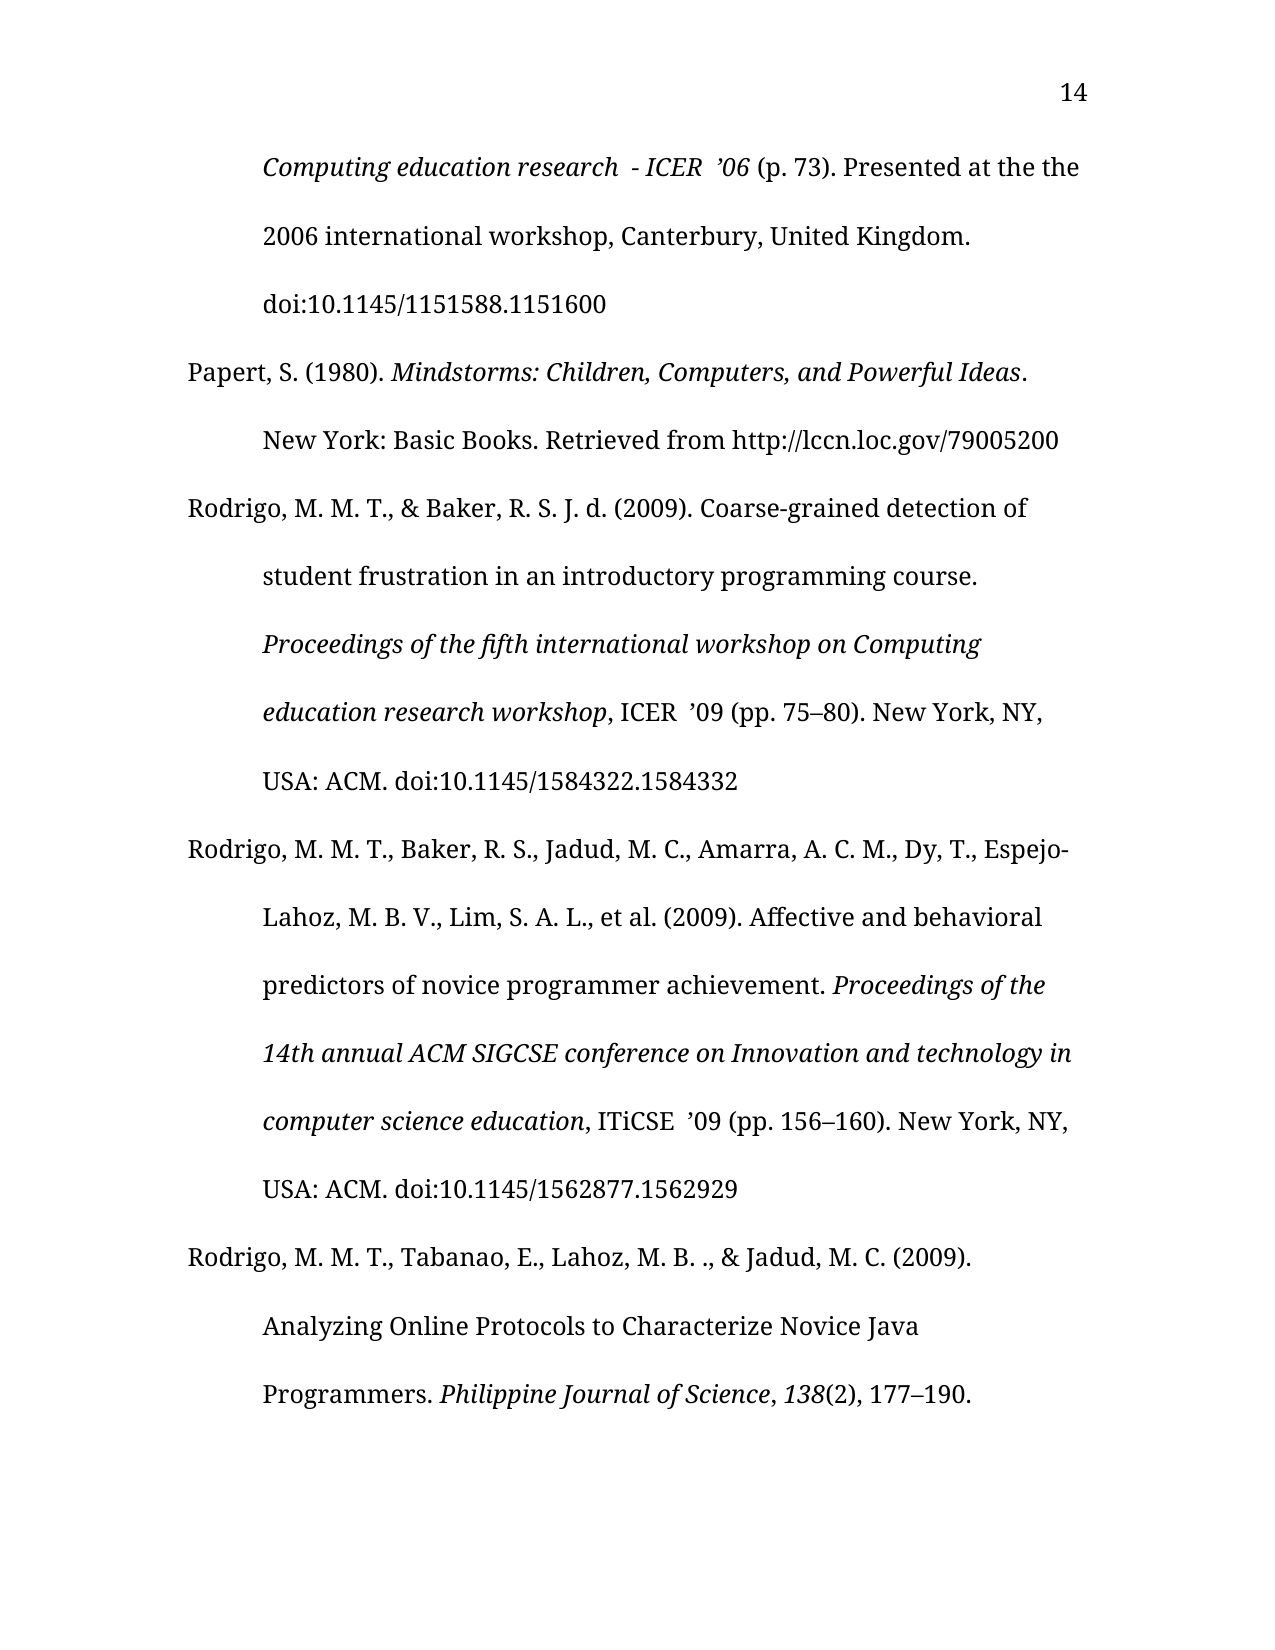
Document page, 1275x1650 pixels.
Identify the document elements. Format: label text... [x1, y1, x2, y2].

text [187, 150, 1087, 320]
text Rodrigo, M. M. T., Tabanao, E., Lahoz, M. B. ., & Jadud, M. C. (2009). Analyzing Online Protocols to Characterize Novice Java Programmers. Philippine Journal of Science, 138(2), 177–190. [187, 1240, 1087, 1410]
text Papert, S. (1980). Mindstorms: Children, Computers, and Powerful Ideas. New York: Basic Books. Retrieved from http://lccn.loc.gov/79005200 [187, 354, 1087, 457]
text Rodrigo, M. M. T., & Baker, R. S. J. d. (2009). Coarse-grained detection of student frustration in an introductory programming course. Proceedings of the fifth international workshop on Computing education research workshop, ICER ’09 (pp. 75–80). New York, NY, USA: ACM. doi:10.1145/1584322.1584332 [187, 491, 1087, 797]
text Rodrigo, M. M. T., Baker, R. S., Jadud, M. C., Amarra, A. C. M., Dy, T., Espejo-Lahoz, M. B. V., Lim, S. A. L., et al. (2009). Affective and behavioral predictors of novice programmer achievement. Proceedings of the 14th annual ACM SIGCSE conference on Innovation and technology in computer science education, ITiCSE ’09 (pp. 156–160). New York, NY, USA: ACM. doi:10.1145/1562877.1562929 [187, 831, 1087, 1206]
